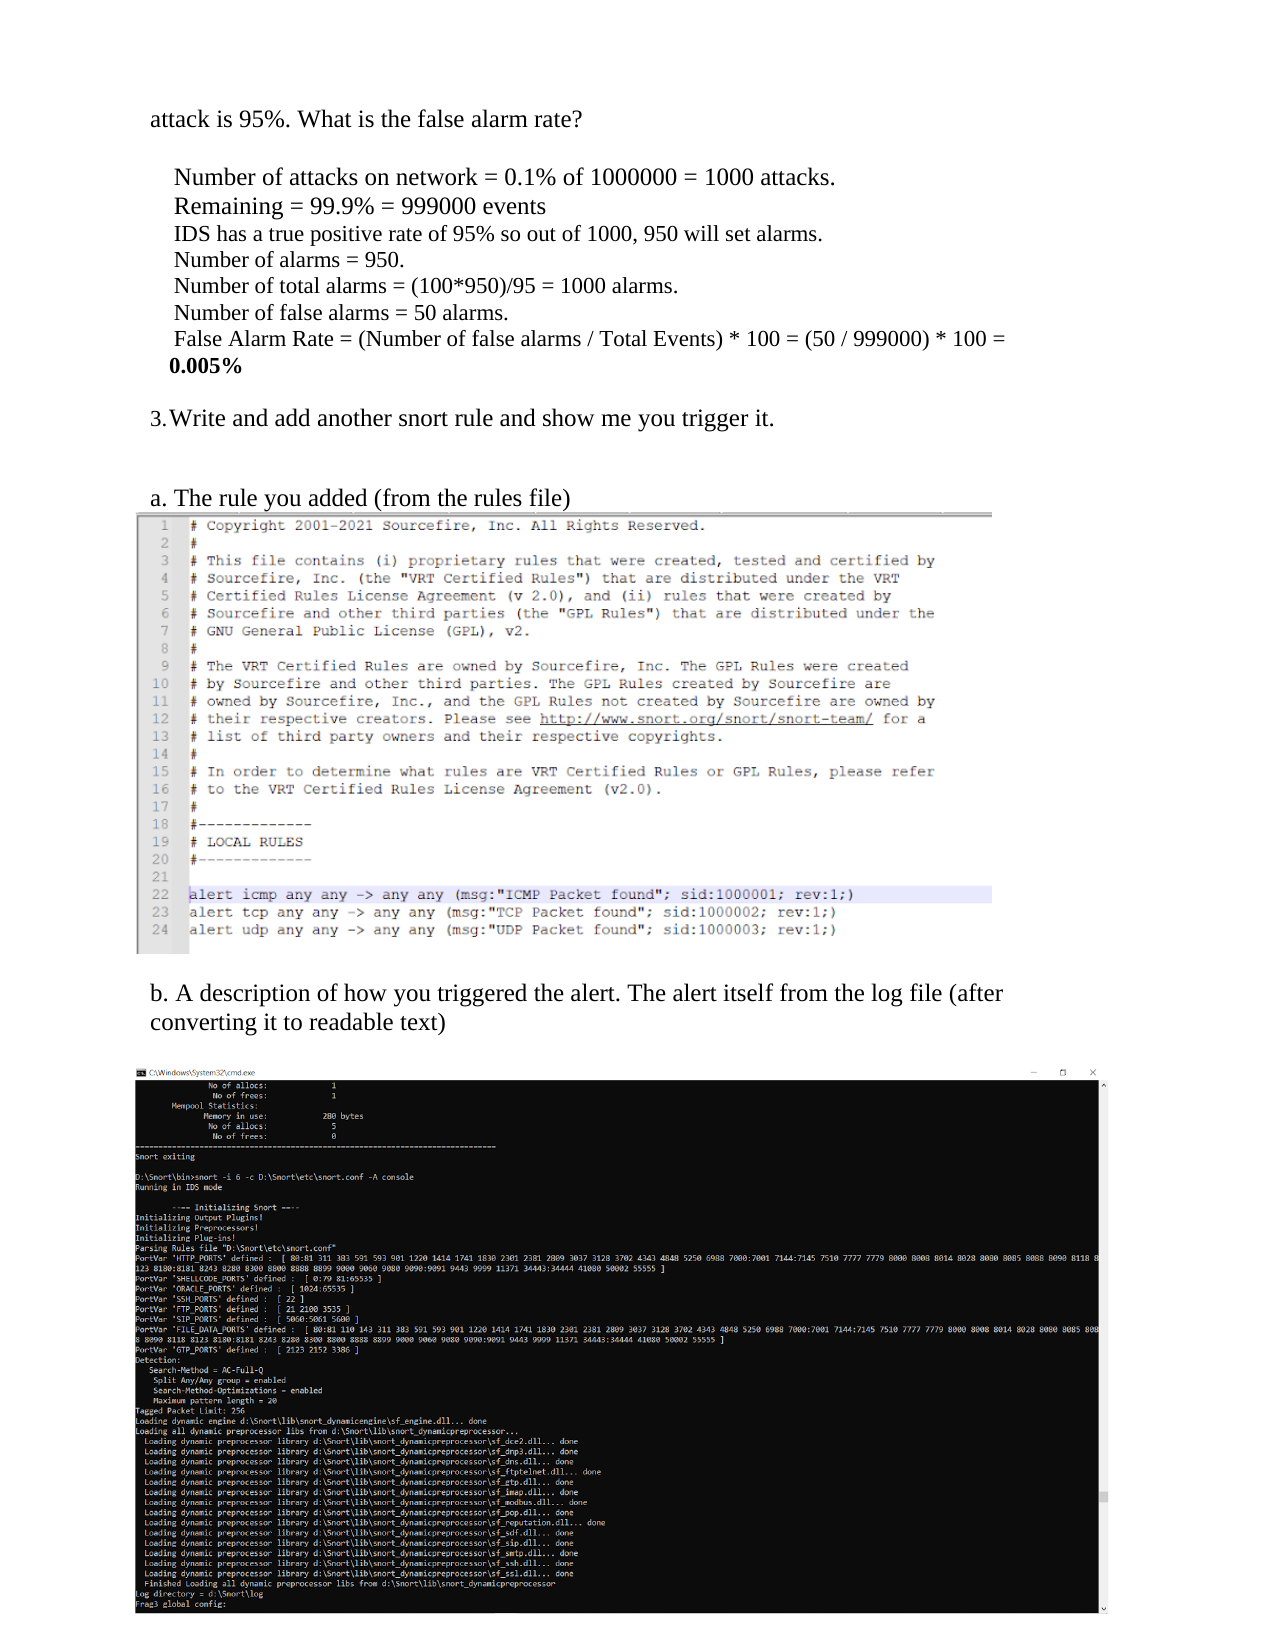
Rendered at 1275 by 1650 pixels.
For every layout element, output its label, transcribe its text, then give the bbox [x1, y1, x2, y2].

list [150, 104, 1070, 133]
text False Alarm Rate = (Number of false alarms / Total Events) * 100 = (50 / 999000) * 100 = 0.005% [169, 325, 1070, 378]
picture [135, 512, 992, 954]
text Number of attacks on network = 0.1% of 1000000 = 1000 attacks. [135, 162, 1070, 191]
text Number of total alarms = (100*950)/95 = 1000 alarms. [135, 272, 1070, 299]
text Number of alarms = 950. [135, 246, 1070, 272]
text Number of false alarms = 50 alarms. [135, 299, 1070, 325]
list Write and add another snort rule and show me you trigger it. [150, 403, 1108, 432]
list The rule you added (from the rules file) [150, 483, 1108, 512]
picture [135, 1065, 1109, 1614]
list A description of how you triggered the alert. The alert itself from the log file (after converting it to readable text) [150, 978, 1007, 1036]
text IDS has a true positive rate of 95% so out of 1000, 950 will set alarms. [135, 219, 1070, 246]
text Remaining = 99.9% = 999000 events [135, 191, 1070, 219]
